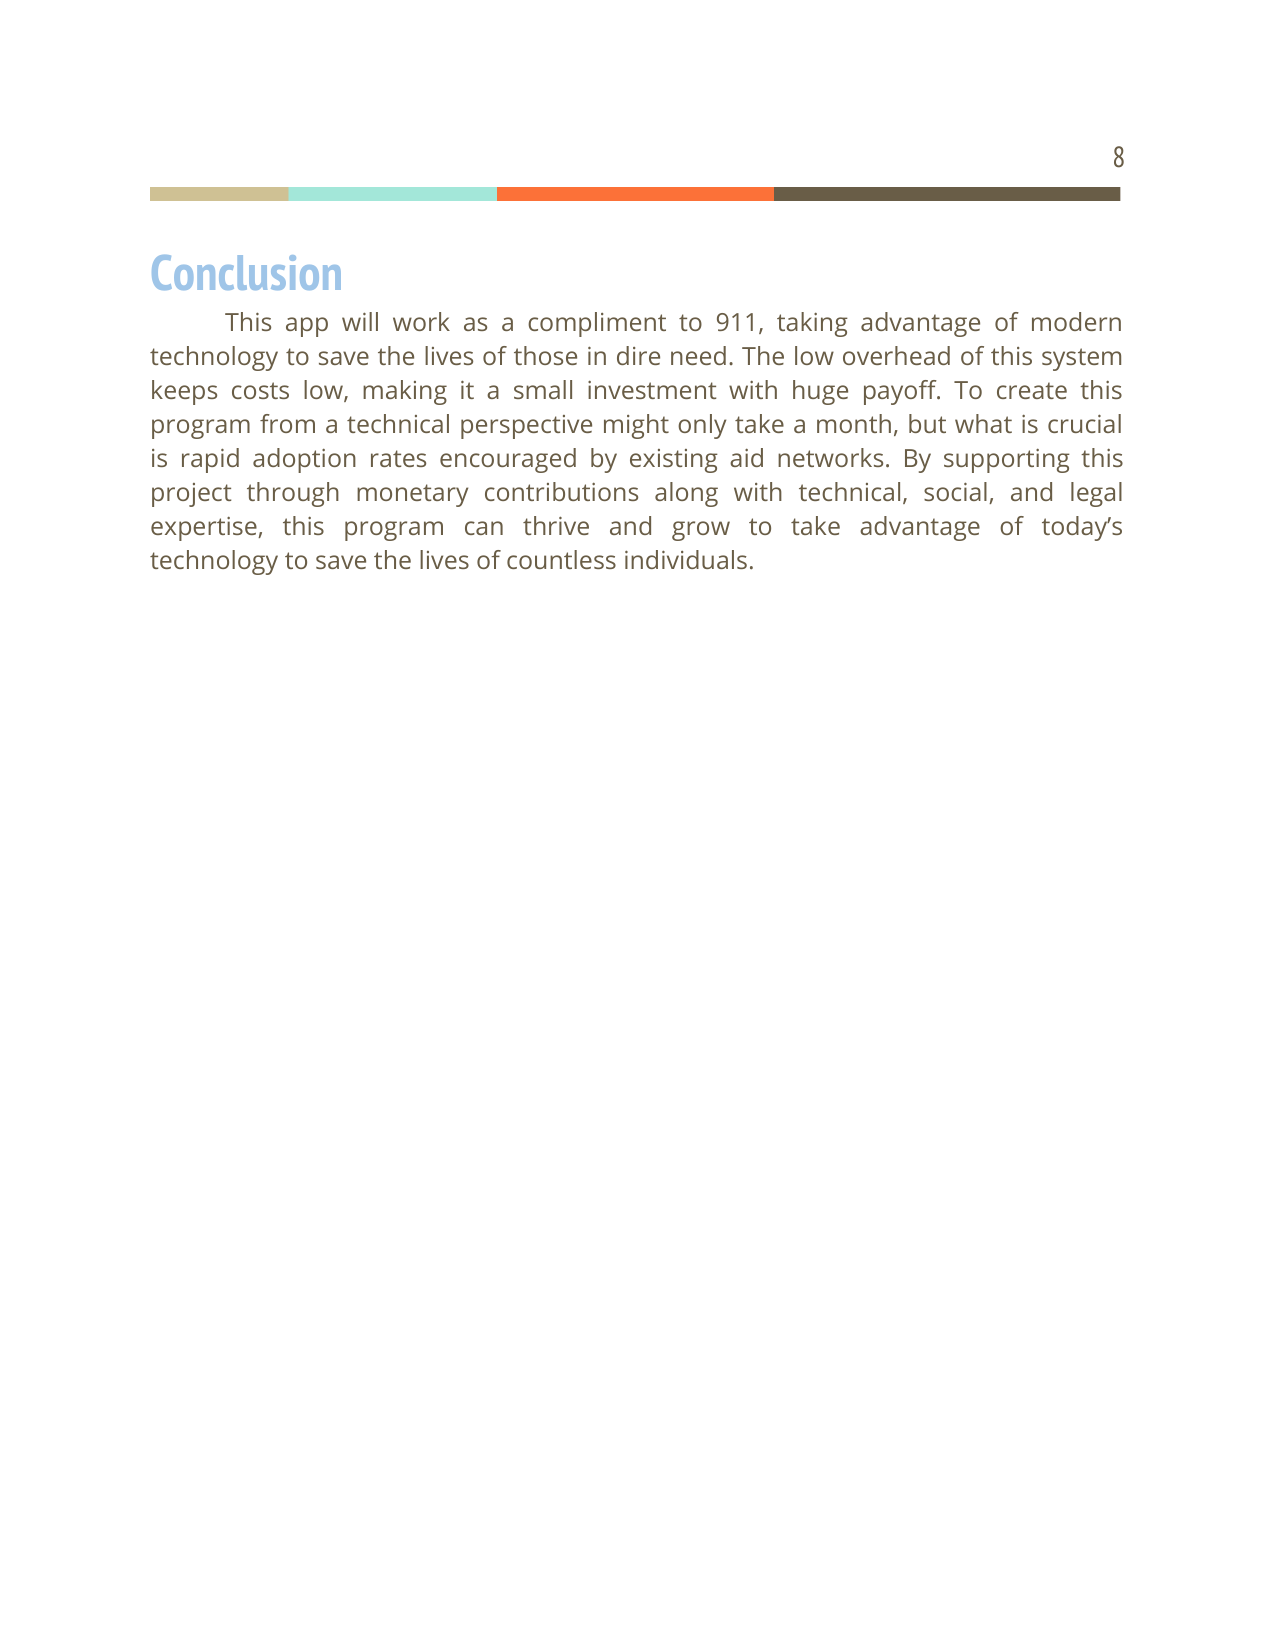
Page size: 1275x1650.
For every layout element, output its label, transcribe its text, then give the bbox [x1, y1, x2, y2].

subtitle Conclusion [150, 240, 1125, 304]
picture [150, 187, 1121, 201]
text This app will work as a compliment to 911, taking advantage of modern technology to save the lives of those in dire need. The low overhead of this system keeps costs low, making it a small investment with huge payoff. To create this program from a technical perspective might only take a month, but what is crucial is rapid adoption rates encouraged by existing aid networks. By supporting this project through monetary contributions along with technical, social, and legal expertise, this program can thrive and grow to take advantage of today’s technology to save the lives of countless individuals. [150, 304, 1125, 577]
